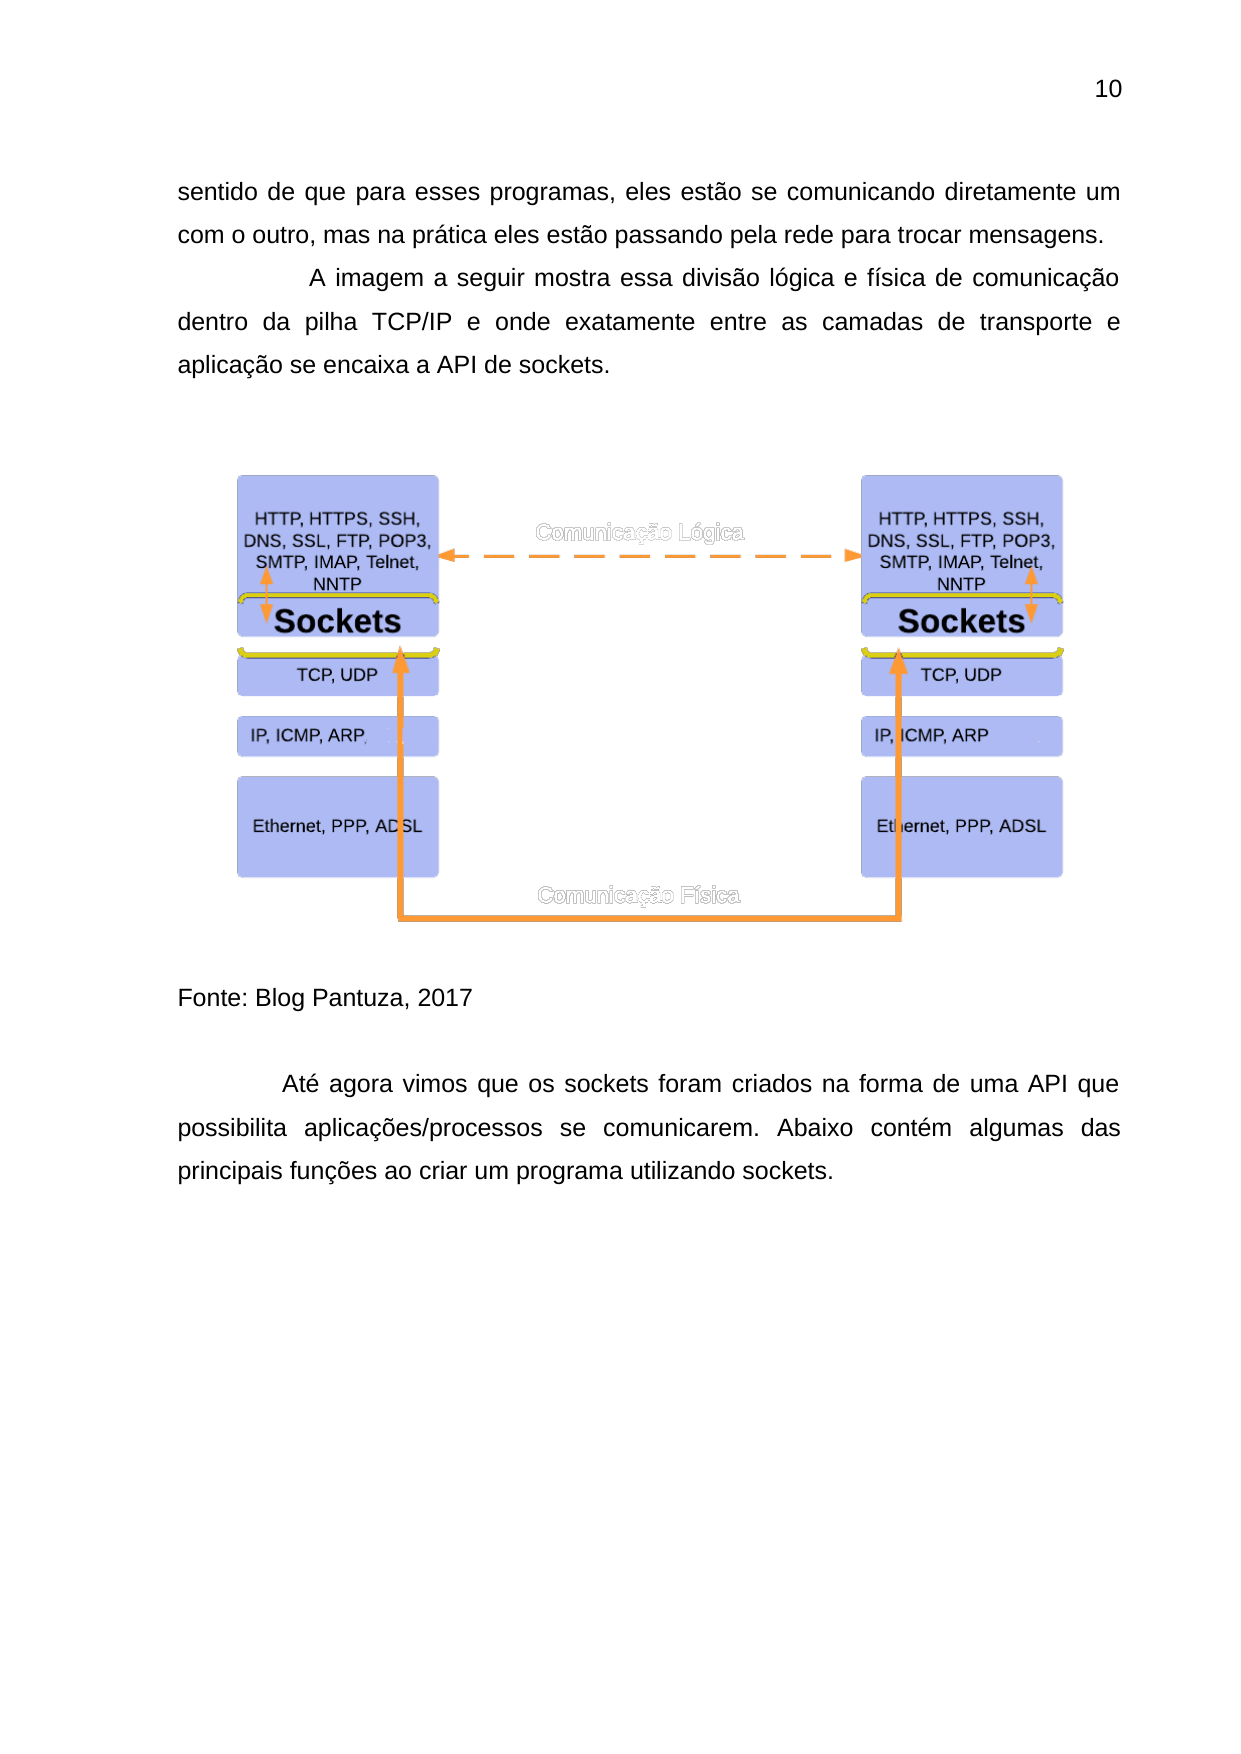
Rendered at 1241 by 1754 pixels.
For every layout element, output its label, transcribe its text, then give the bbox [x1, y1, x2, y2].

text Até agora vimos que os sockets foram criados na forma de uma API que possibilita aplicações/processos se comunicarem. Abaixo contém algumas das principais funções ao criar um programa utilizando sockets. [177, 1069, 1122, 1184]
text Fonte: Blog Pantuza, 2017 [177, 983, 1122, 1012]
picture [177, 436, 1123, 969]
text A imagem a seguir mostra essa divisão lógica e física de comunicação dentro da pilha TCP/IP e onde exatamente entre as camadas de transporte e aplicação se encaixa a API de sockets. [177, 263, 1122, 378]
